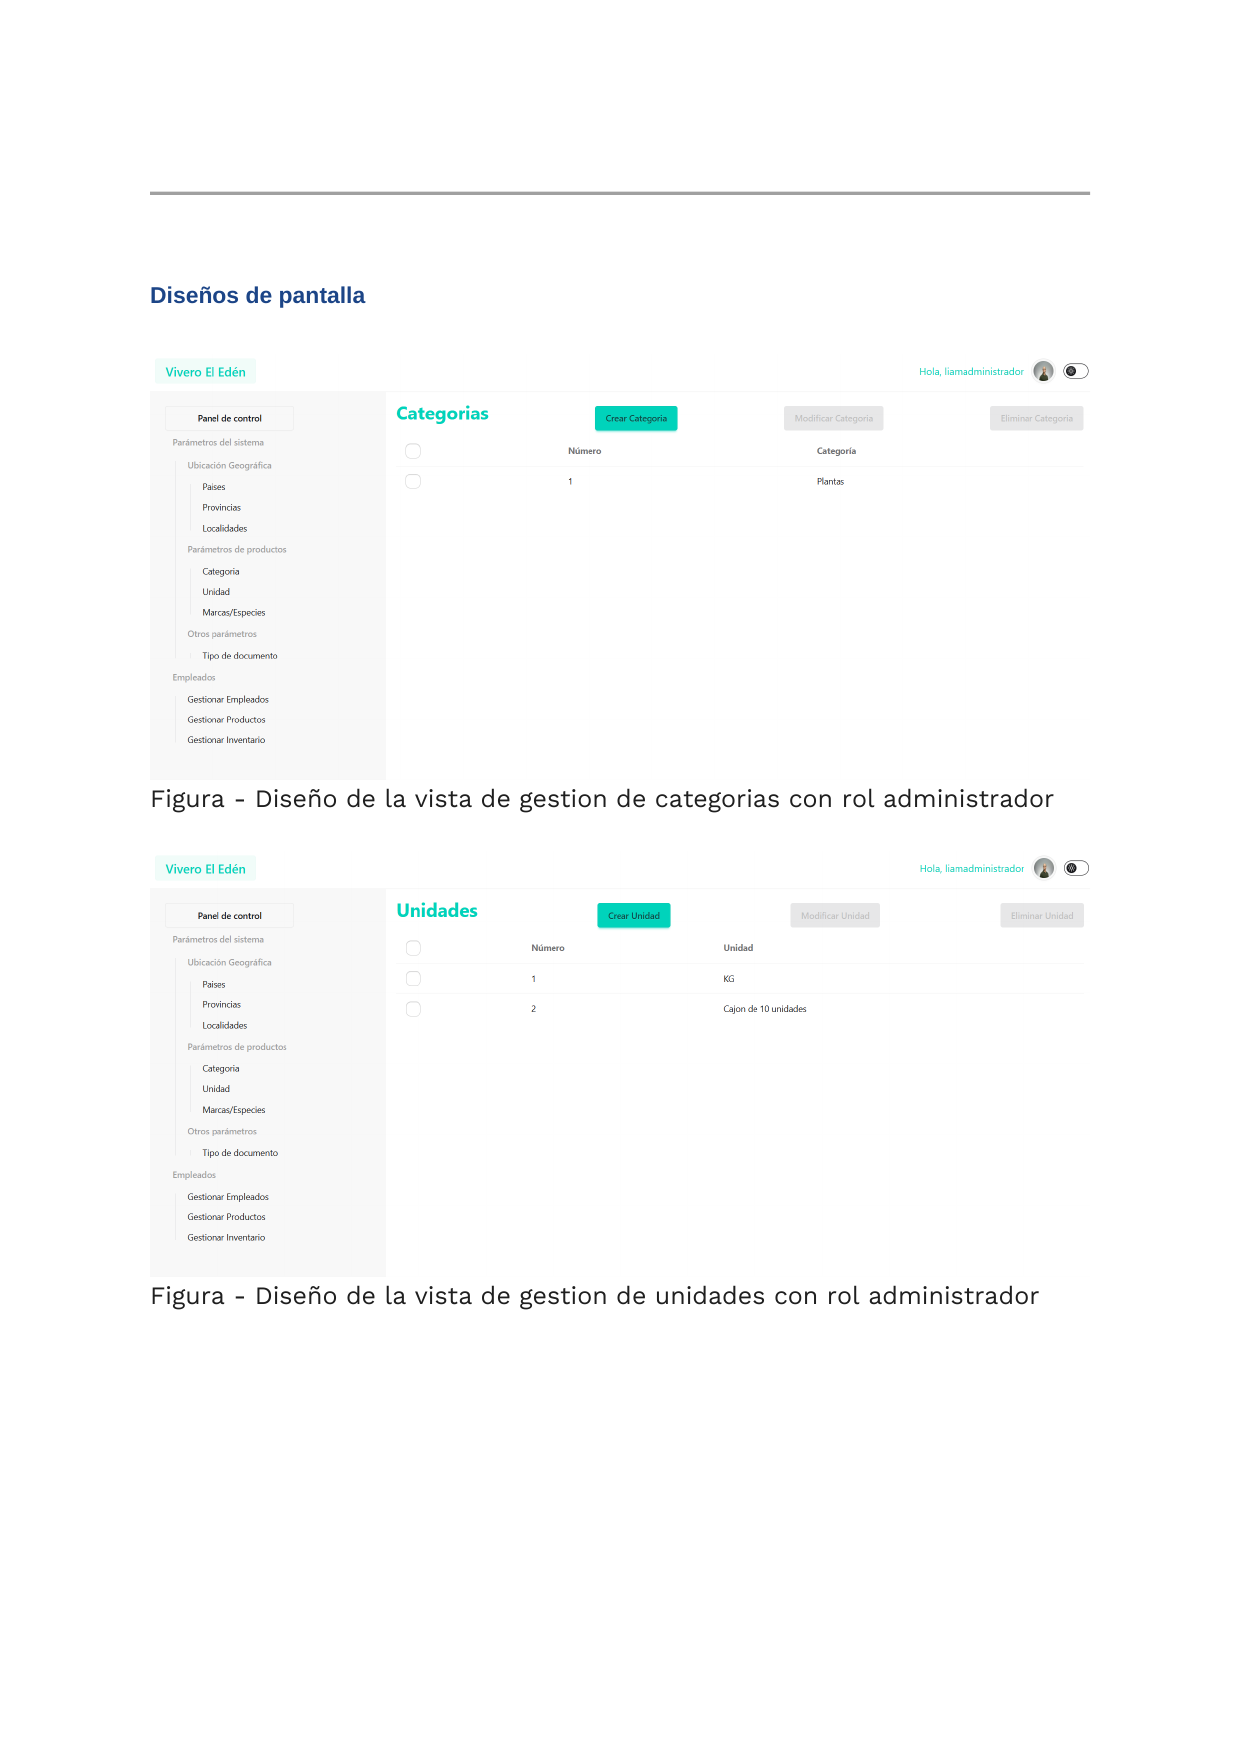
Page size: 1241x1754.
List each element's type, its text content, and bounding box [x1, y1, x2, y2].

text Figura - Diseño de la vista de gestion de categorias con rol administrador [150, 784, 1090, 813]
picture [150, 354, 1091, 780]
text Figura - Diseño de la vista de gestion de unidades con rol administrador [150, 1281, 1090, 1310]
subtitle Diseños de pantalla [150, 282, 1090, 308]
picture [150, 851, 1091, 1277]
